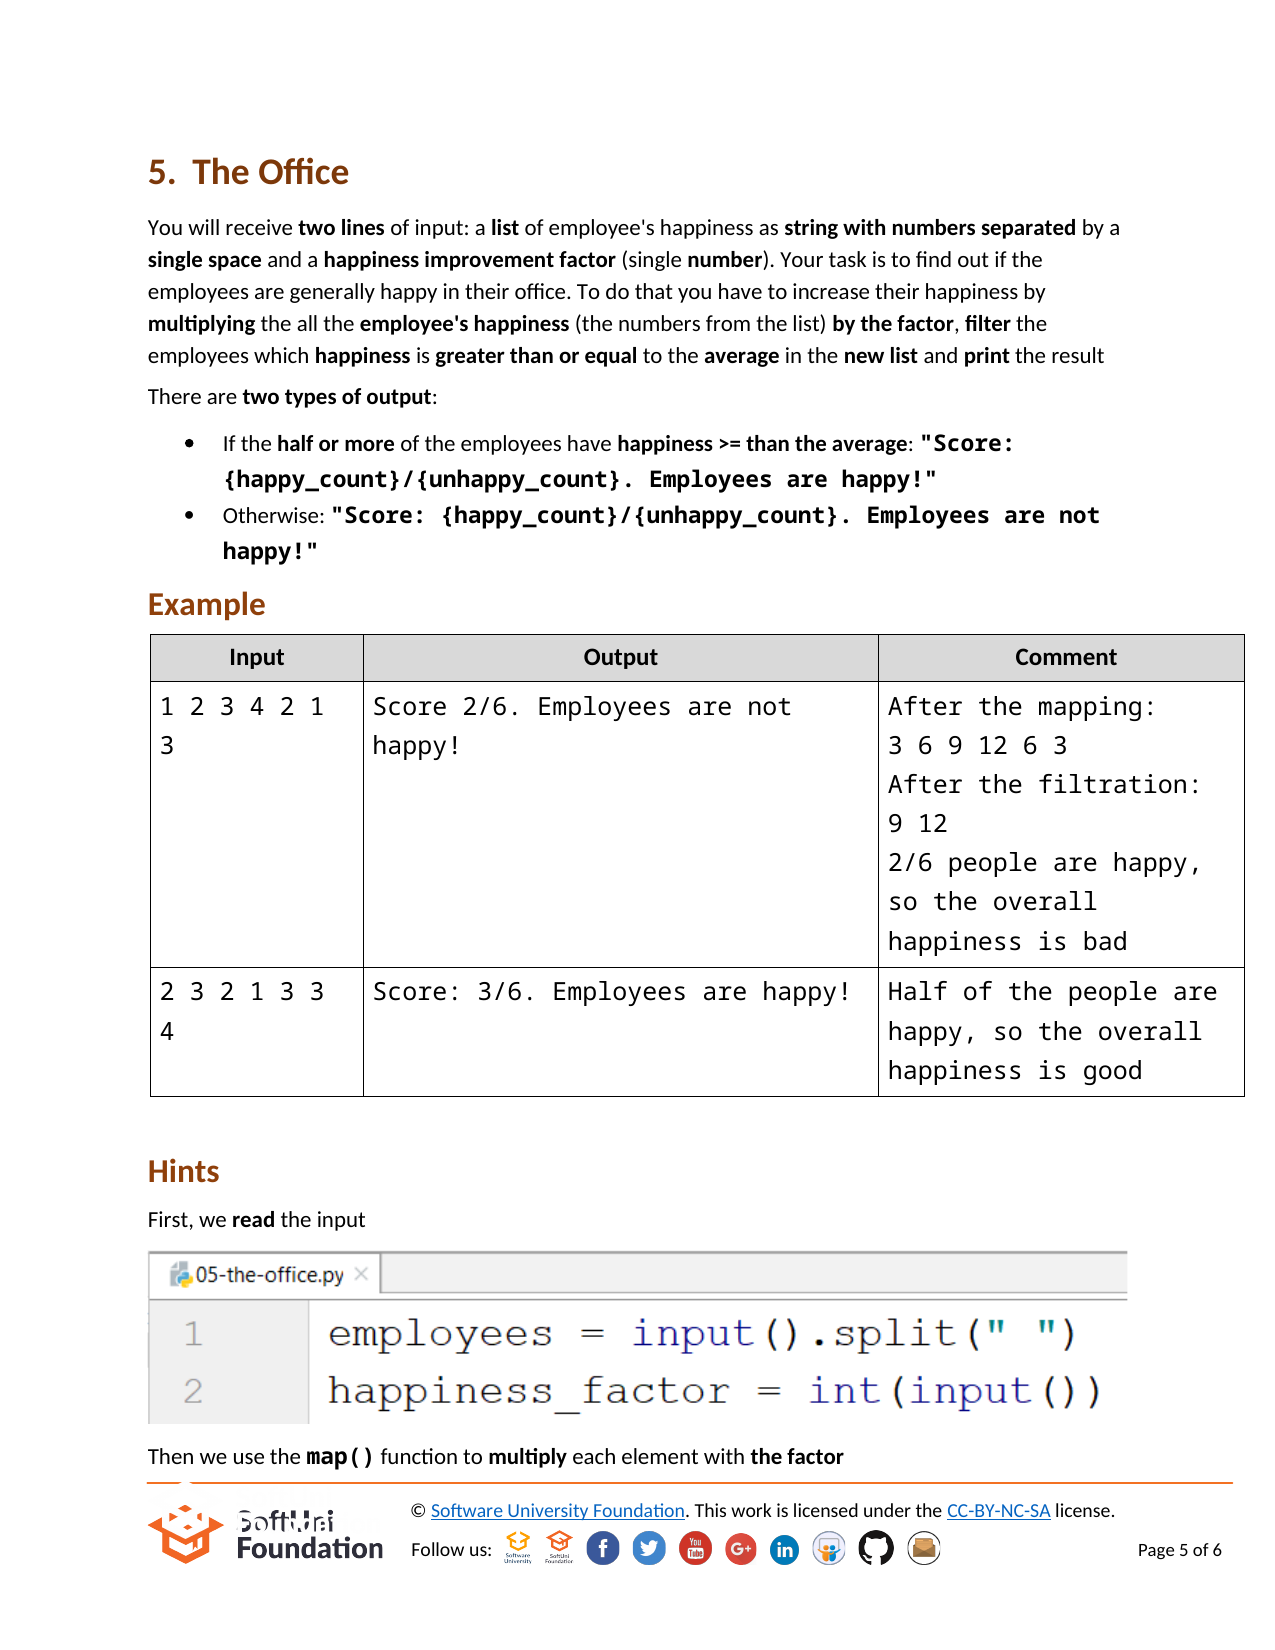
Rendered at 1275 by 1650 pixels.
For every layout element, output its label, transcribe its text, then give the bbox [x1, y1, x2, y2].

table_cell 2 3 2 1 3 3 4 [151, 968, 363, 1096]
table_cell Half of the people are happy, so the overall happiness is good [879, 968, 1244, 1096]
list Otherwise: "Score: {happy_count}/{unhappy_count}. Employees are not happy!" [185, 499, 1127, 566]
subtitle You will receive two lines of input: a list of employee's happiness as string with numbers separated by a single space and a happiness improvement factor (single number). Your task is to find out if the employees are generally happy in their office. To do that you have to increase their happiness by multiplying the all the employee's happiness (the numbers from the list) by the factor, filter the employees which happiness is greater than or equal to the average in the new list and print the result [148, 213, 1127, 369]
picture [725, 1533, 757, 1565]
picture [812, 1531, 846, 1565]
picture [147, 1480, 383, 1564]
subtitle Hints [148, 1150, 1127, 1191]
subtitle The Office [148, 148, 1127, 193]
picture [147, 1250, 1128, 1424]
picture [770, 1535, 778, 1544]
picture [770, 1556, 778, 1565]
table_header Output [364, 635, 878, 681]
list If the half or more of the employees have happiness >= than the average: "Score: {happy_count}/{unhappy_count}. Employees are happy!" [185, 427, 1127, 494]
table_cell Score: 3/6. Employees are happy! [364, 968, 878, 1096]
picture [791, 1556, 799, 1565]
text First, we read the input [148, 1205, 1127, 1233]
table_cell 1 2 3 4 2 1 3 [151, 682, 363, 967]
picture [632, 1531, 666, 1565]
text There are two types of output: [148, 382, 1127, 410]
subtitle Example [148, 583, 1127, 624]
picture [586, 1531, 620, 1565]
picture [907, 1531, 941, 1565]
picture [504, 1531, 532, 1565]
table_cell After the mapping: 3 6 9 12 6 3 After the filtration: 9 12 2/6 people are happy, so the overall happiness is bad [879, 682, 1244, 967]
picture [858, 1530, 894, 1565]
table_header Comment [879, 635, 1244, 681]
picture [791, 1535, 799, 1544]
picture [783, 1547, 792, 1556]
picture [679, 1531, 712, 1565]
text Then we use the map() function to multiply each element with the factor [148, 1440, 1127, 1472]
picture [545, 1530, 574, 1565]
table_cell Score 2/6. Employees are not happy! [364, 682, 878, 967]
table_header Input [151, 635, 363, 681]
